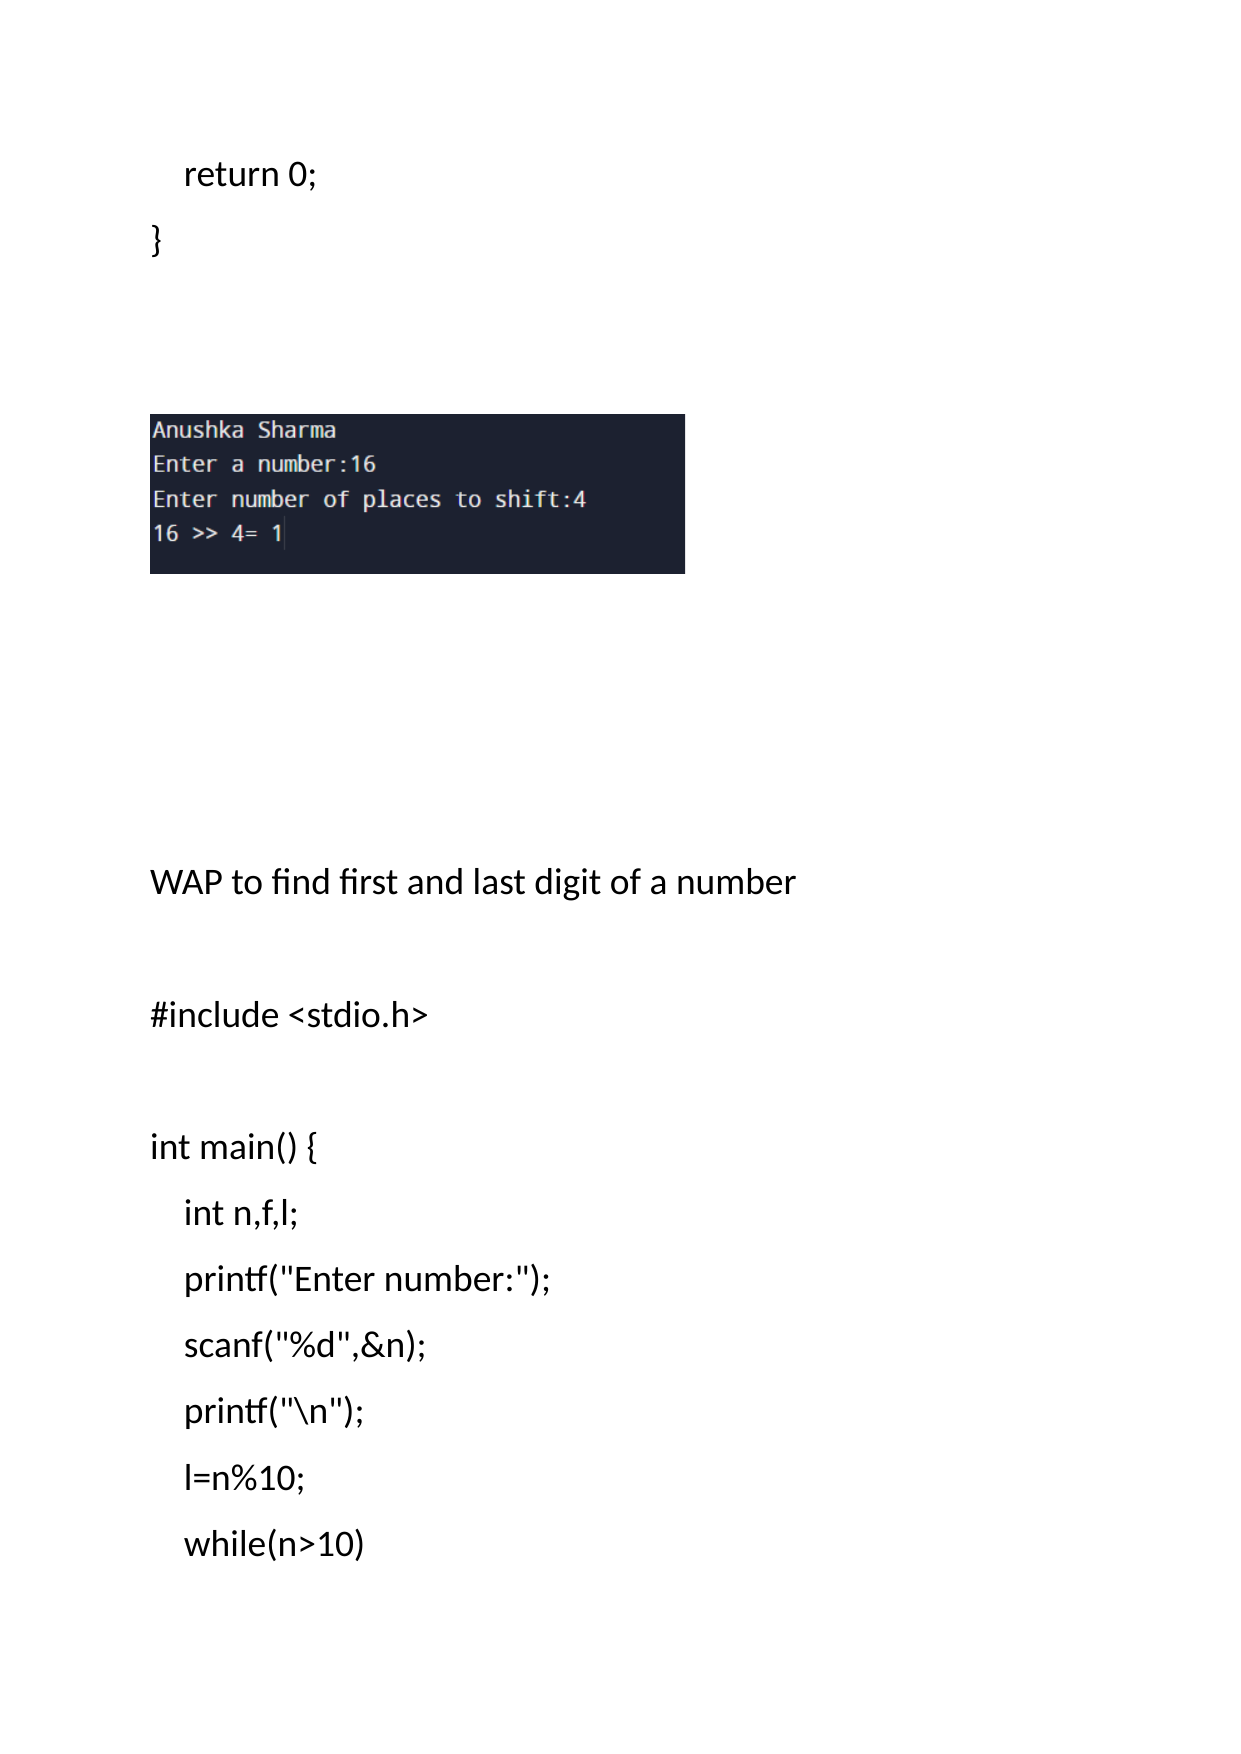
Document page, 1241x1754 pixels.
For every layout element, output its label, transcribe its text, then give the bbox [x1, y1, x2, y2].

text while(n>10) [150, 1520, 1090, 1566]
text } [150, 216, 1090, 262]
text #include <stdio.h> [150, 991, 1090, 1036]
text WAP to find first and last digit of a number [150, 858, 1090, 904]
text printf("Enter number:"); [150, 1255, 1090, 1301]
text int main() { [150, 1123, 1090, 1169]
text scanf("%d",&n); [150, 1321, 1090, 1367]
text int n,f,l; [150, 1189, 1090, 1235]
text printf("\n"); [150, 1387, 1090, 1433]
text return 0; [150, 150, 1090, 196]
text l=n%10; [150, 1453, 1090, 1499]
